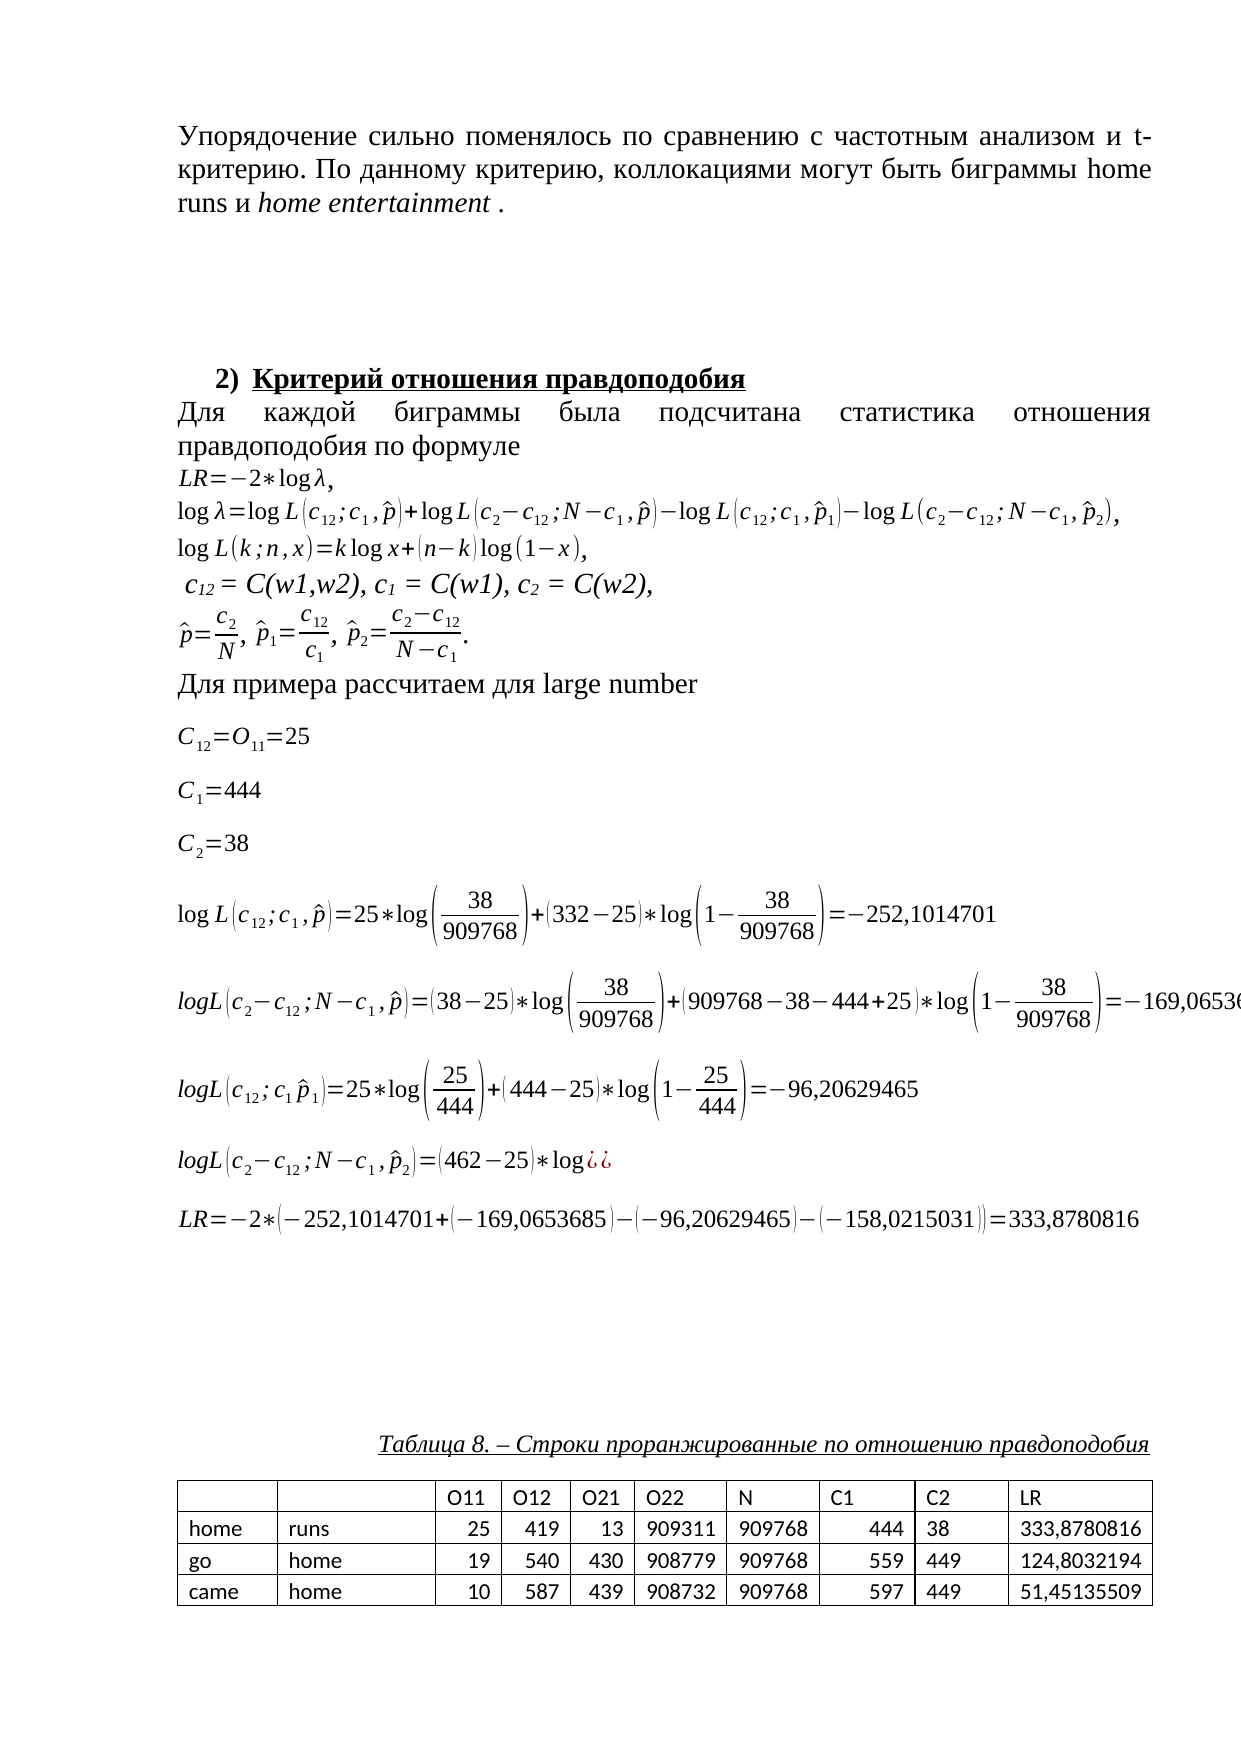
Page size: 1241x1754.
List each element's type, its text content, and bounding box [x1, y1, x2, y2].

table_header С1 [820, 1481, 914, 1511]
table_cell 908779 [635, 1544, 726, 1574]
table_cell home [178, 1512, 277, 1542]
table_cell 439 [571, 1575, 634, 1605]
table_header O21 [571, 1481, 634, 1511]
table_cell 909311 [635, 1512, 726, 1542]
table_cell 124,8032194 [1009, 1544, 1152, 1574]
text Для примера рассчитаем для large number [177, 666, 1152, 700]
table_cell runs [278, 1512, 435, 1542]
table_cell 909768 [727, 1544, 819, 1574]
list , [177, 461, 1152, 495]
table_cell 909768 [727, 1575, 819, 1605]
table_cell 38 [916, 1512, 1008, 1542]
table_cell go [178, 1544, 277, 1574]
table_cell 559 [820, 1544, 914, 1574]
table_header [278, 1481, 435, 1511]
table_cell 909768 [727, 1512, 819, 1542]
table_cell 333,8780816 [1009, 1512, 1152, 1542]
list Для каждой биграммы была подсчитана статистика отношения правдоподобия по формуле [177, 394, 1152, 461]
table_header С2 [916, 1481, 1008, 1511]
list c12 = C(w1,w2), c1 = C(w1), c2 = C(w2), [177, 566, 1152, 599]
table_header LR [1009, 1481, 1152, 1511]
table_cell 908732 [635, 1575, 726, 1605]
table_cell 444 [820, 1512, 914, 1542]
table_header O22 [635, 1481, 726, 1511]
list , [177, 531, 1152, 566]
table_cell came [178, 1575, 277, 1605]
list Критерий отношения правдоподобия [215, 361, 1152, 394]
table_cell 540 [502, 1544, 570, 1574]
table_cell 449 [916, 1544, 1008, 1574]
table_cell home [278, 1544, 435, 1574]
table_header [178, 1481, 277, 1511]
list , [177, 495, 1152, 531]
table_cell 449 [916, 1575, 1008, 1605]
table_cell home [278, 1575, 435, 1605]
text Таблица 8. – Строки проранжированные по отношению правдоподобия [215, 1429, 1152, 1458]
table_cell 19 [436, 1544, 501, 1574]
list , , . [177, 599, 1152, 666]
table_cell 430 [571, 1544, 634, 1574]
table_cell 419 [502, 1512, 570, 1542]
table_cell 51,45135509 [1009, 1575, 1152, 1605]
table_cell 597 [820, 1575, 914, 1605]
table_cell 13 [571, 1512, 634, 1542]
table_header O11 [436, 1481, 501, 1511]
table_cell 25 [436, 1512, 501, 1542]
table_cell 587 [502, 1575, 570, 1605]
table_cell 10 [436, 1575, 501, 1605]
table_header N [727, 1481, 819, 1511]
text Упорядочение сильно поменялось по сравнению с частотным анализом и t-критерию. По данному критерию, коллокациями могут быть биграммы home runs и home entertainment . [177, 118, 1152, 219]
table_header O12 [502, 1481, 570, 1511]
